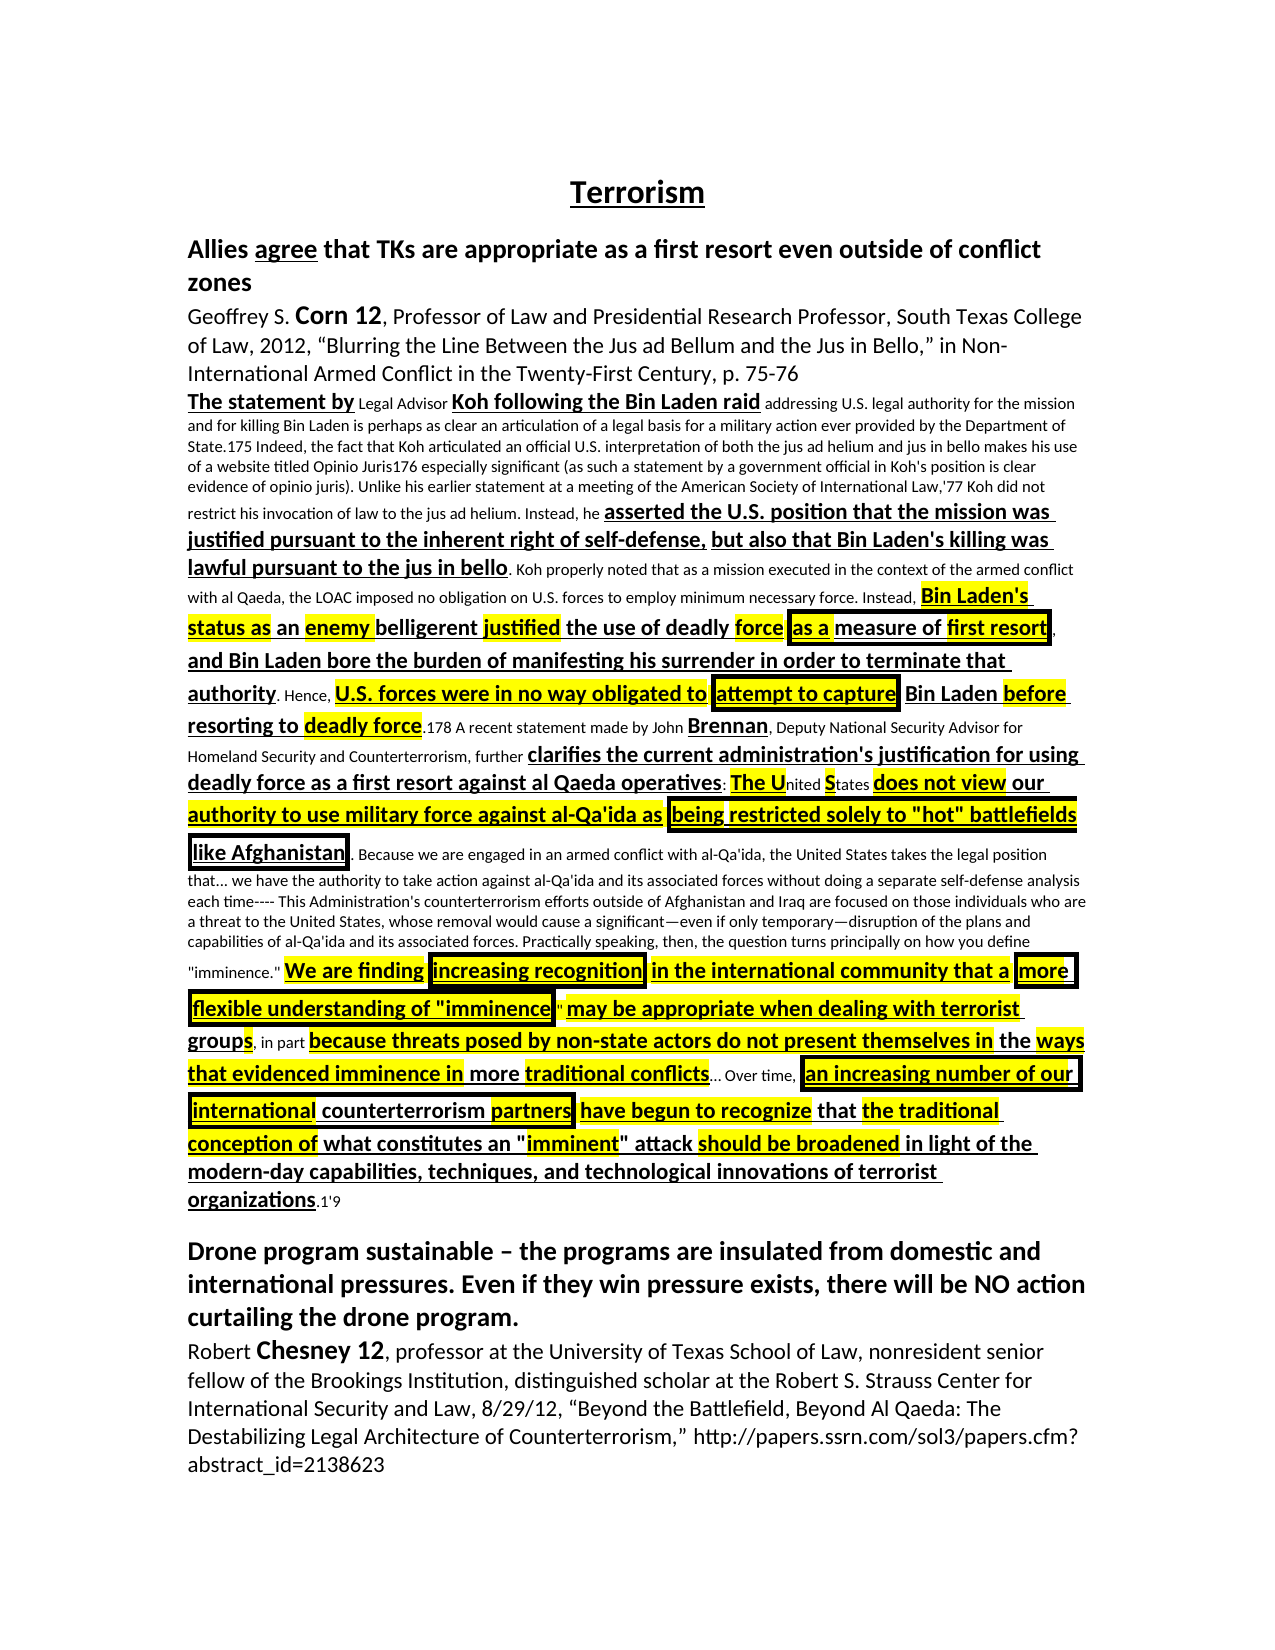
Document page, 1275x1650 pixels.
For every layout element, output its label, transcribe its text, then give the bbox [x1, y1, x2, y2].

subtitle Terrorism [187, 171, 1087, 212]
text The statement by Legal Advisor Koh following the Bin Laden raid addressing U.S. legal authority for the mission and for killing Bin Laden is perhaps as clear an articulation of a legal basis for a military action ever provided by the Department of State.175 Indeed, the fact that Koh articulated an official U.S. interpretation of both the jus ad helium and jus in bello makes his use of a website titled Opinio Juris176 especially significant (as such a statement by a government official in Koh's position is clear evidence of opinio juris). Unlike his earlier statement at a meeting of the American Society of International Law,'77 Koh did not restrict his invocation of law to the jus ad helium. Instead, he asserted the U.S. position that the mission was justified pursuant to the inherent right of self-defense, but also that Bin Laden's killing was lawful pursuant to the jus in bello. Koh properly noted that as a mission executed in the context of the armed conflict with al Qaeda, the LOAC imposed no obligation on U.S. forces to employ minimum necessary force. Instead, Bin Laden's status as an enemy belligerent justified the use of deadly force as a measure of first resort, and Bin Laden bore the burden of manifesting his surrender in order to terminate that authority. Hence, U.S. forces were in no way obligated to attempt to capture Bin Laden before resorting to deadly force.178 A recent statement made by John Brennan, Deputy National Security Advisor for Homeland Security and Counterterrorism, further clarifies the current administration's justification for using deadly force as a first resort against al Qaeda operatives: The United States does not view our authority to use military force against al-Qa'ida as being restricted solely to "hot" battlefields like Afghanistan. Because we are engaged in an armed conflict with al-Qa'ida, the United States takes the legal position that... we have the authority to take action against al-Qa'ida and its associated forces without doing a separate self-defense analysis each time---- This Administration's counterterrorism efforts outside of Afghanistan and Iraq are focused on those individuals who are a threat to the United States, whose removal would cause a significant—even if only temporary—disruption of the plans and capabilities of al-Qa'ida and its associated forces. Practically speaking, then, the question turns principally on how you define "imminence." We are finding increasing recognition in the international community that a more flexible understanding of "imminence" may be appropriate when dealing with terrorist groups, in part because threats posed by non-state actors do not present themselves in the ways that evidenced imminence in more traditional conflicts… Over time, an increasing number of our international counterterrorism partners have begun to recognize that the traditional conception of what constitutes an "imminent" attack should be broadened in light of the modern-day capabilities, techniques, and technological innovations of terrorist organizations.1'9 [187, 387, 1087, 1213]
text Geoffrey S. Corn 12, Professor of Law and Presidential Research Professor, South Texas College of Law, 2012, “Blurring the Line Between the Jus ad Bellum and the Jus in Bello,” in Non-International Armed Conflict in the Twenty-First Century, p. 75-76 [187, 298, 1087, 387]
subtitle Allies agree that TKs are appropriate as a first resort even outside of conflict zones [187, 232, 1087, 298]
text Robert Chesney 12, professor at the University of Texas School of Law, nonresident senior fellow of the Brookings Institution, distinguished scholar at the Robert S. Strauss Center for International Security and Law, 8/29/12, “Beyond the Battlefield, Beyond Al Qaeda: The Destabilizing Legal Architecture of Counterterrorism,” http://papers.ssrn.com/sol3/papers.cfm?abstract_id=2138623 [187, 1333, 1087, 1478]
subtitle Drone program sustainable – the programs are insulated from domestic and international pressures. Even if they win pressure exists, there will be NO action curtailing the drone program. [187, 1234, 1087, 1333]
